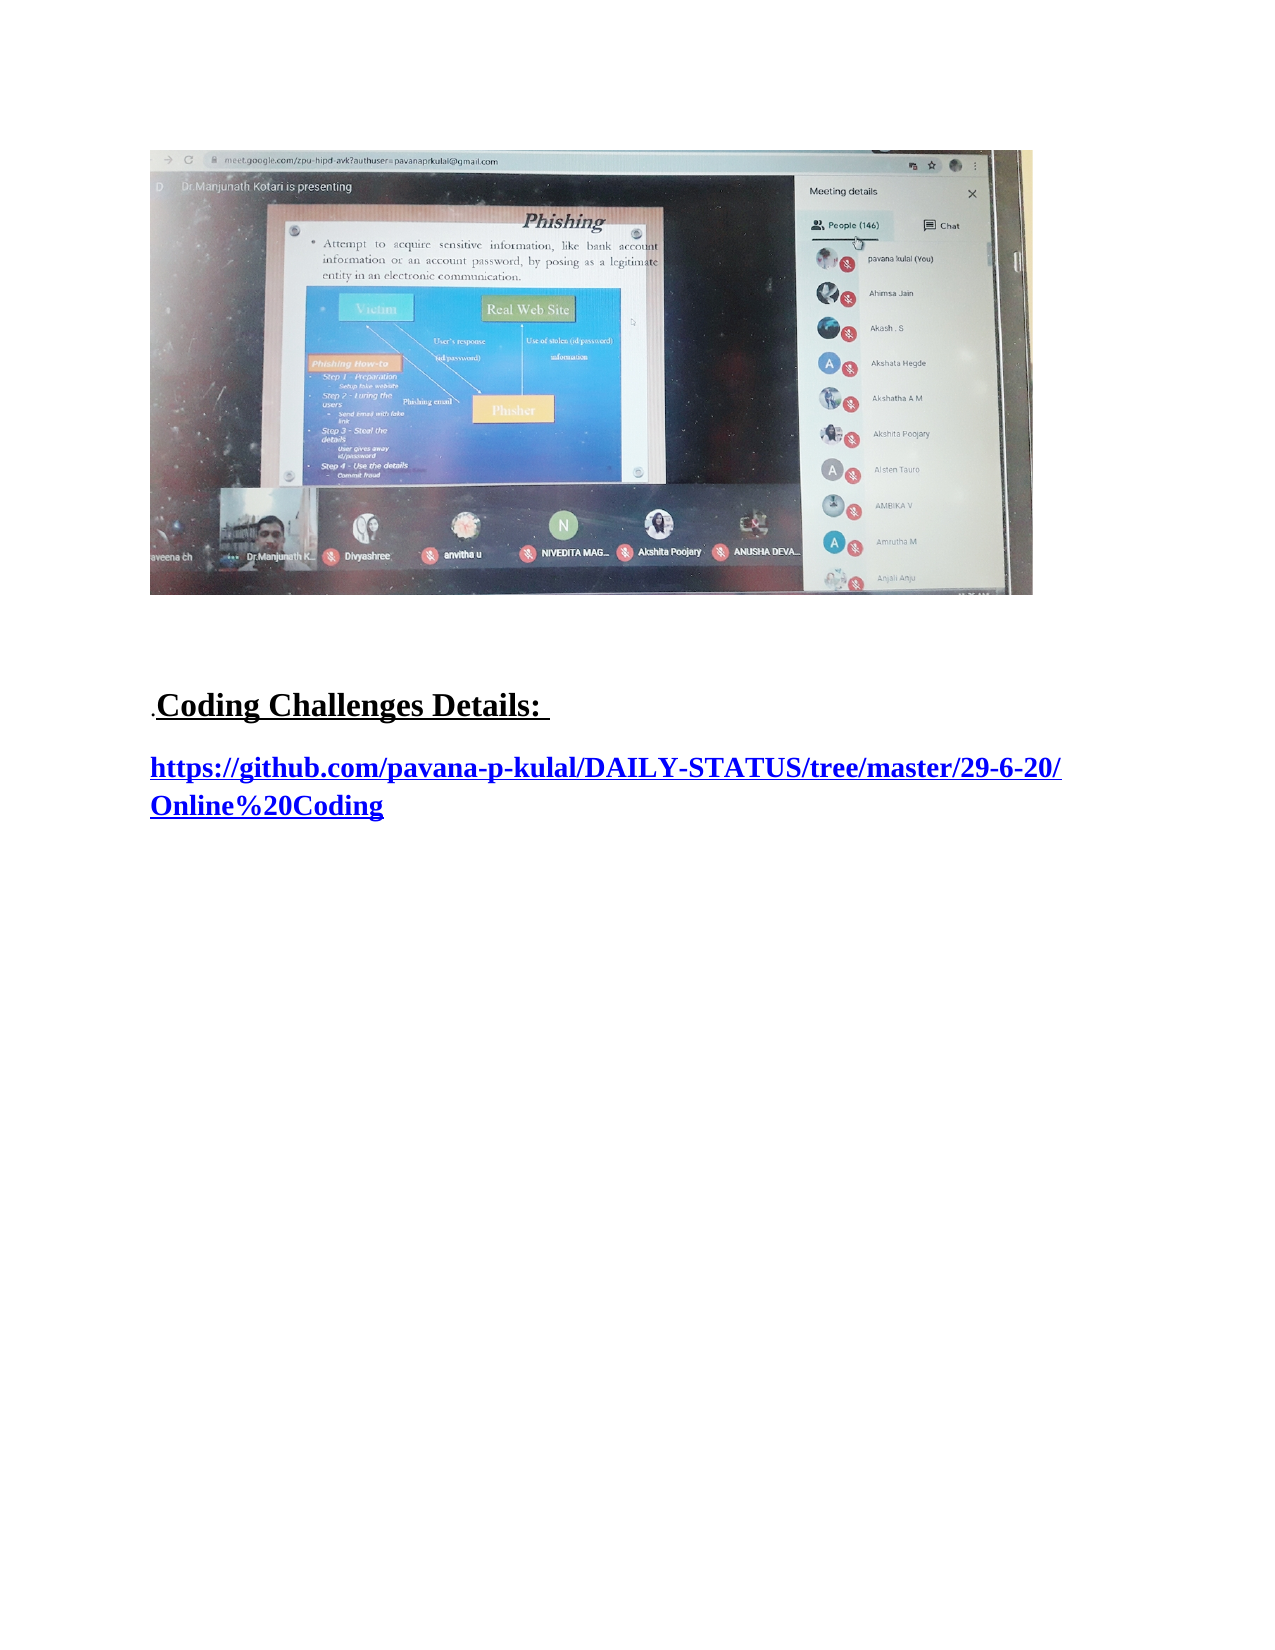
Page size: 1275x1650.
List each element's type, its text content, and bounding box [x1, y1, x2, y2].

text https://github.com/pavana-p-kulal/DAILY-STATUS/tree/master/29-6-20/Online%20Coding [150, 750, 1125, 822]
text .Coding Challenges Details: [150, 685, 1125, 723]
picture [150, 150, 1033, 595]
